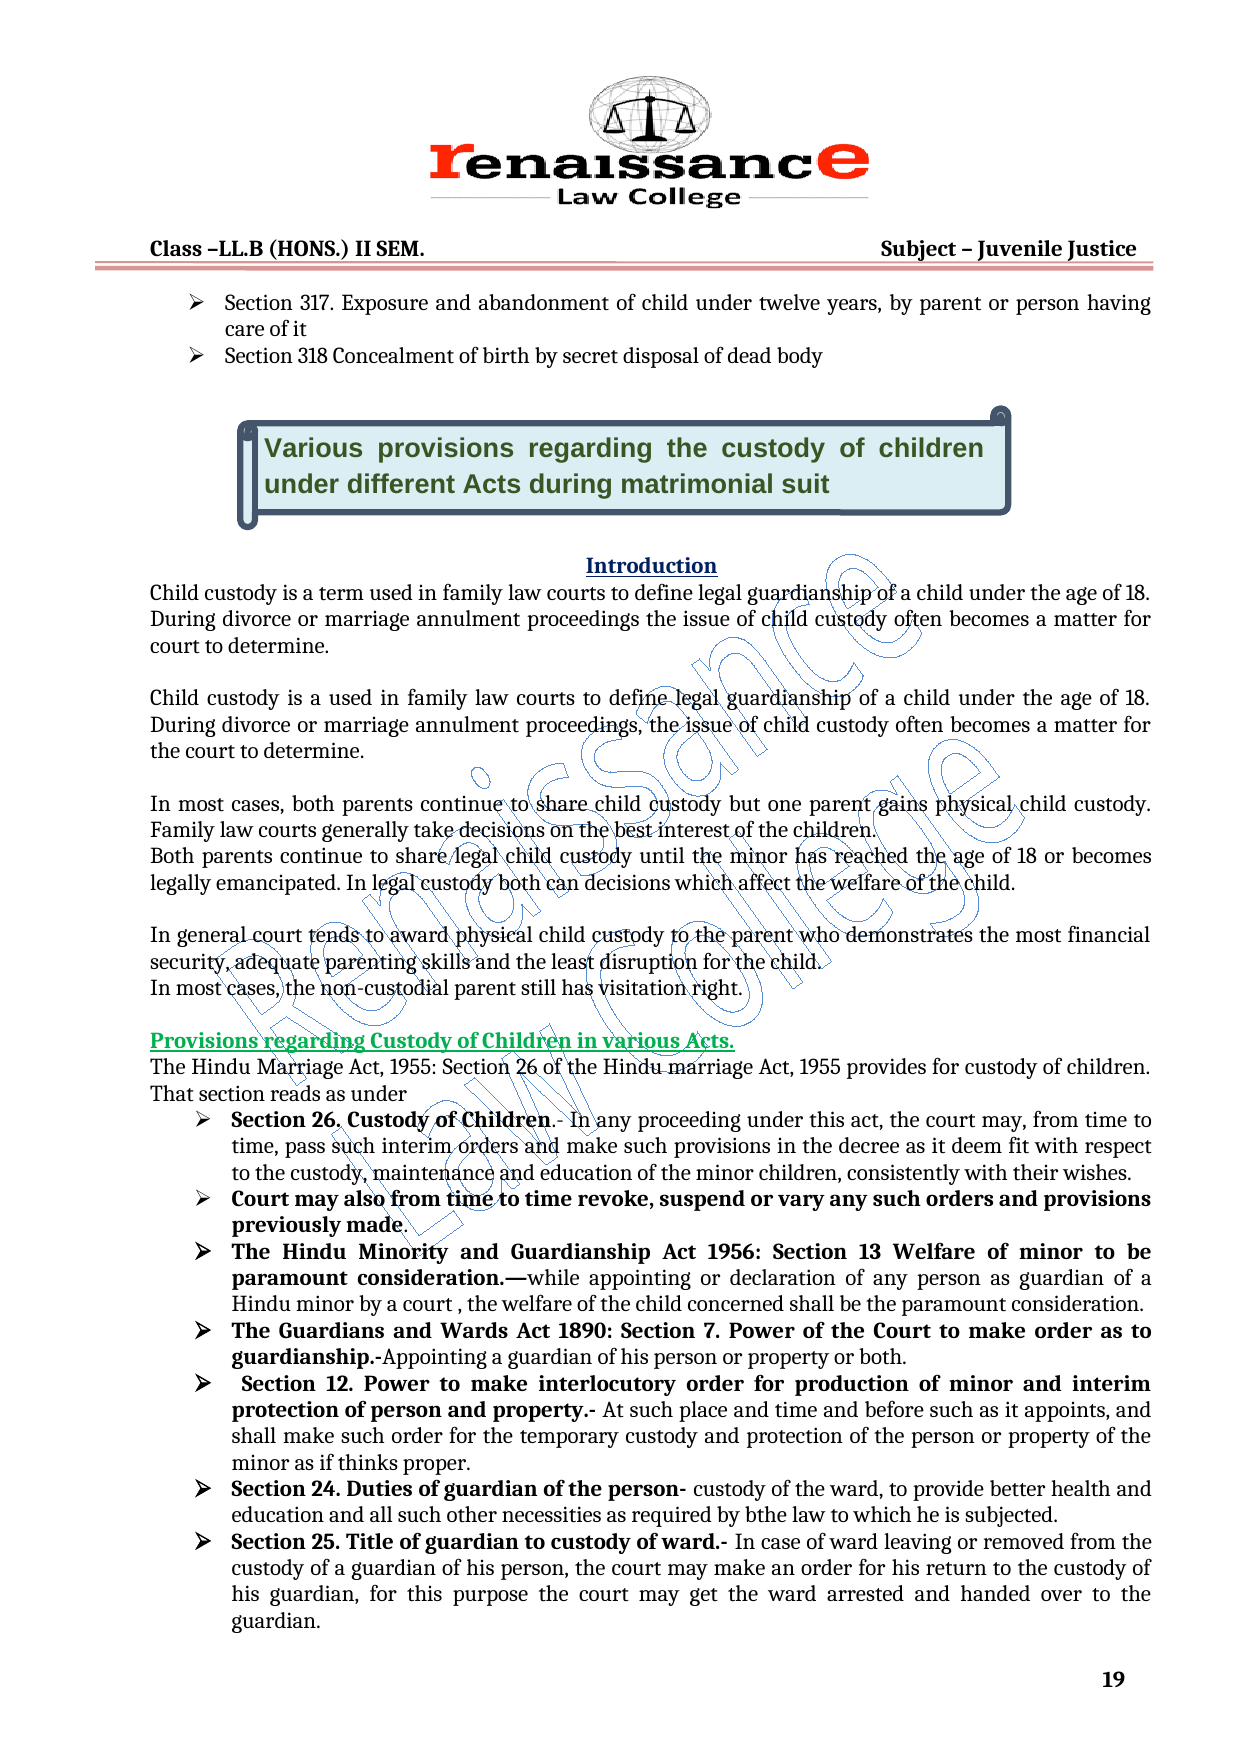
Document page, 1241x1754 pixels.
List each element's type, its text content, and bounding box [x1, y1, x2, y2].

list Section 12. Power to make interlocutory order for production of minor and interim protection of person and property.- At such place and time and before such as it appoints, and shall make such order for the temporary custody and protection of the person or property of the minor as if thinks proper. [194, 1370, 1153, 1476]
text Provisions regarding Custody of Children in various Acts. [150, 1028, 1153, 1054]
list Section 24. Duties of guardian of the person- custody of the ward, to provide better health and education and all such other necessities as required by bthe law to which he is subjected. [194, 1476, 1153, 1528]
list Court may also from time to time revoke, suspend or vary any such orders and provisions previously made. [194, 1186, 1153, 1238]
list Section 317. Exposure and abandonment of child under twelve years, by parent or person having care of it [187, 290, 1153, 342]
list Section 26. Custody of Children.- In any proceeding under this act, the court may, from time to time, pass such interim orders and make such provisions in the decree as it deem fit with respect to the custody, maintenance and education of the minor children, consistently with their wishes. [194, 1107, 1153, 1186]
text The Hindu Marriage Act, 1955: Section 26 of the Hindu marriage Act, 1955 provides for custody of children. That section reads as under [150, 1054, 1153, 1107]
text In general court tends to award physical child custody to the parent who demonstrates the most financial security, adequate parenting skills and the least disruption for the child. [150, 922, 1153, 975]
list The Guardians and Wards Act 1890: Section 7. Power of the Court to make order as to guardianship.-Appointing a guardian of his person or property or both. [194, 1318, 1153, 1370]
text In most cases, both parents continue to share child custody but one parent gains physical child custody. Family law courts generally take decisions on the best interest of the children. [150, 791, 1153, 843]
list The Hindu Minority and Guardianship Act 1956: Section 13 Welfare of minor to be paramount consideration.—while appointing or declaration of any person as guardian of a Hindu minor by a court , the welfare of the child concerned shall be the paramount consideration. [194, 1238, 1153, 1318]
text Child custody is a term used in family law courts to define legal guardianship of a child under the age of 18. During divorce or marriage annulment proceedings the issue of child custody often becomes a matter for court to determine. [150, 580, 1153, 659]
picture [406, 75, 897, 209]
list Section 318 Concealment of birth by secret disposal of dead body [187, 342, 1153, 369]
list Section 25. Title of guardian to custody of ward.- In case of ward leaving or removed from the custody of a guardian of his person, the court may make an order for his return to the custody of his guardian, for this purpose the court may get the ward arrested and handed over to the guardian. [194, 1528, 1153, 1634]
text Introduction [150, 553, 1153, 580]
text Child custody is a used in family law courts to define legal guardianship of a child under the age of 18. During divorce or marriage annulment proceedings, the issue of child custody often becomes a matter for the court to determine. [150, 685, 1153, 764]
text Both parents continue to share legal child custody until the minor has reached the age of 18 or becomes legally emancipated. In legal custody both can decisions which affect the welfare of the child. [150, 843, 1153, 896]
text In most cases, the non-custodial parent still has visitation right. [150, 975, 1153, 1001]
